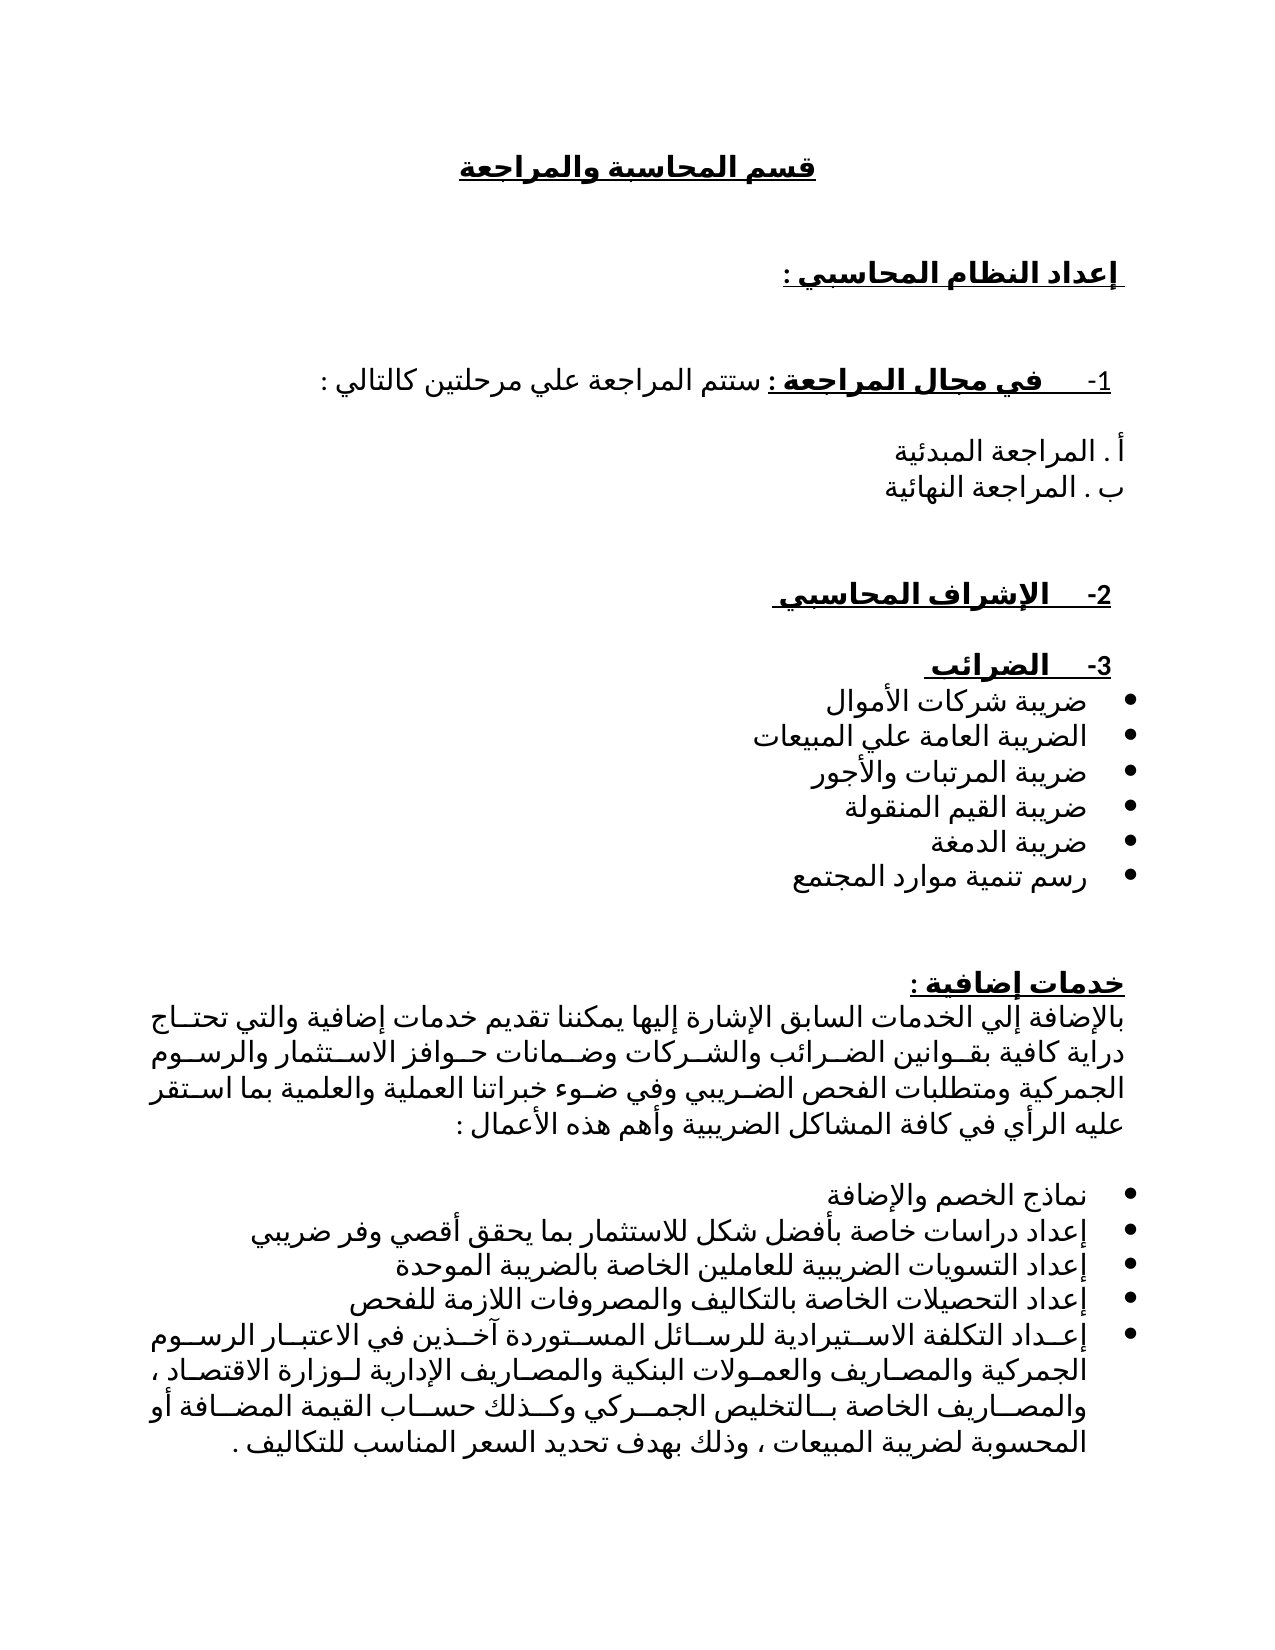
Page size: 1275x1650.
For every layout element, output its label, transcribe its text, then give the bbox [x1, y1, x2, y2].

list ضريبة القيم المنقولة [150, 789, 1125, 825]
text قسم المحاسبة والمراجعة [150, 150, 1125, 184]
list الضرائب [150, 647, 1087, 683]
list الضريبة العامة علي المبيعات [150, 718, 1125, 754]
text إعداد النظام المحاسبي : [150, 255, 1125, 291]
list ضريبة المرتبات والأجور [150, 754, 1125, 789]
text بالإضافة إلي الخدمات السابق الإشارة إليها يمكننا تقديم خدمات إضافية والتي تحتاج دراية كافية بقوانين الضرائب والشركات وضمانات حوافز الاستثمار والرسوم الجمركية ومتطلبات الفحص الضريبي وفي ضوء خبراتنا العملية والعلمية بما استقر عليه الرأي في كافة المشاكل الضريبية وأهم هذه الأعمال : [150, 1001, 1125, 1141]
text خدمات إضافية : [150, 965, 1125, 1001]
list نماذج الخصم والإضافة [150, 1177, 1125, 1213]
list إعداد دراسات خاصة بأفضل شكل للاستثمار بما يحقق أقصي وفر ضريبي [150, 1213, 1125, 1248]
list في مجال المراجعة : ستتم المراجعة علي مرحلتين كالتالي : [150, 362, 1087, 398]
list الإشراف المحاسبي [150, 576, 1087, 611]
list رسم تنمية موارد المجتمع [150, 859, 1125, 894]
list إعداد التسويات الضريبية للعاملين الخاصة بالضريبة الموحدة [150, 1248, 1125, 1283]
text ب . المراجعة النهائية [150, 469, 1125, 504]
list إعداد التحصيلات الخاصة بالتكاليف والمصروفات اللازمة للفحص [150, 1283, 1125, 1317]
list ضريبة شركات الأموال [150, 683, 1125, 718]
list إعداد التكلفة الاستيرادية للرسائل المستوردة آخذين في الاعتبار الرسوم الجمركية والمصاريف والعمولات البنكية والمصاريف الإدارية لوزارة الاقتصاد ، والمصاريف الخاصة بالتخليص الجمركي وكذلك حساب القيمة المضافة أو المحسوبة لضريبة المبيعات ، وذلك بهدف تحديد السعر المناسب للتكاليف . [150, 1317, 1125, 1459]
list ضريبة الدمغة [150, 825, 1125, 859]
text أ . المراجعة المبدئية [150, 433, 1125, 469]
